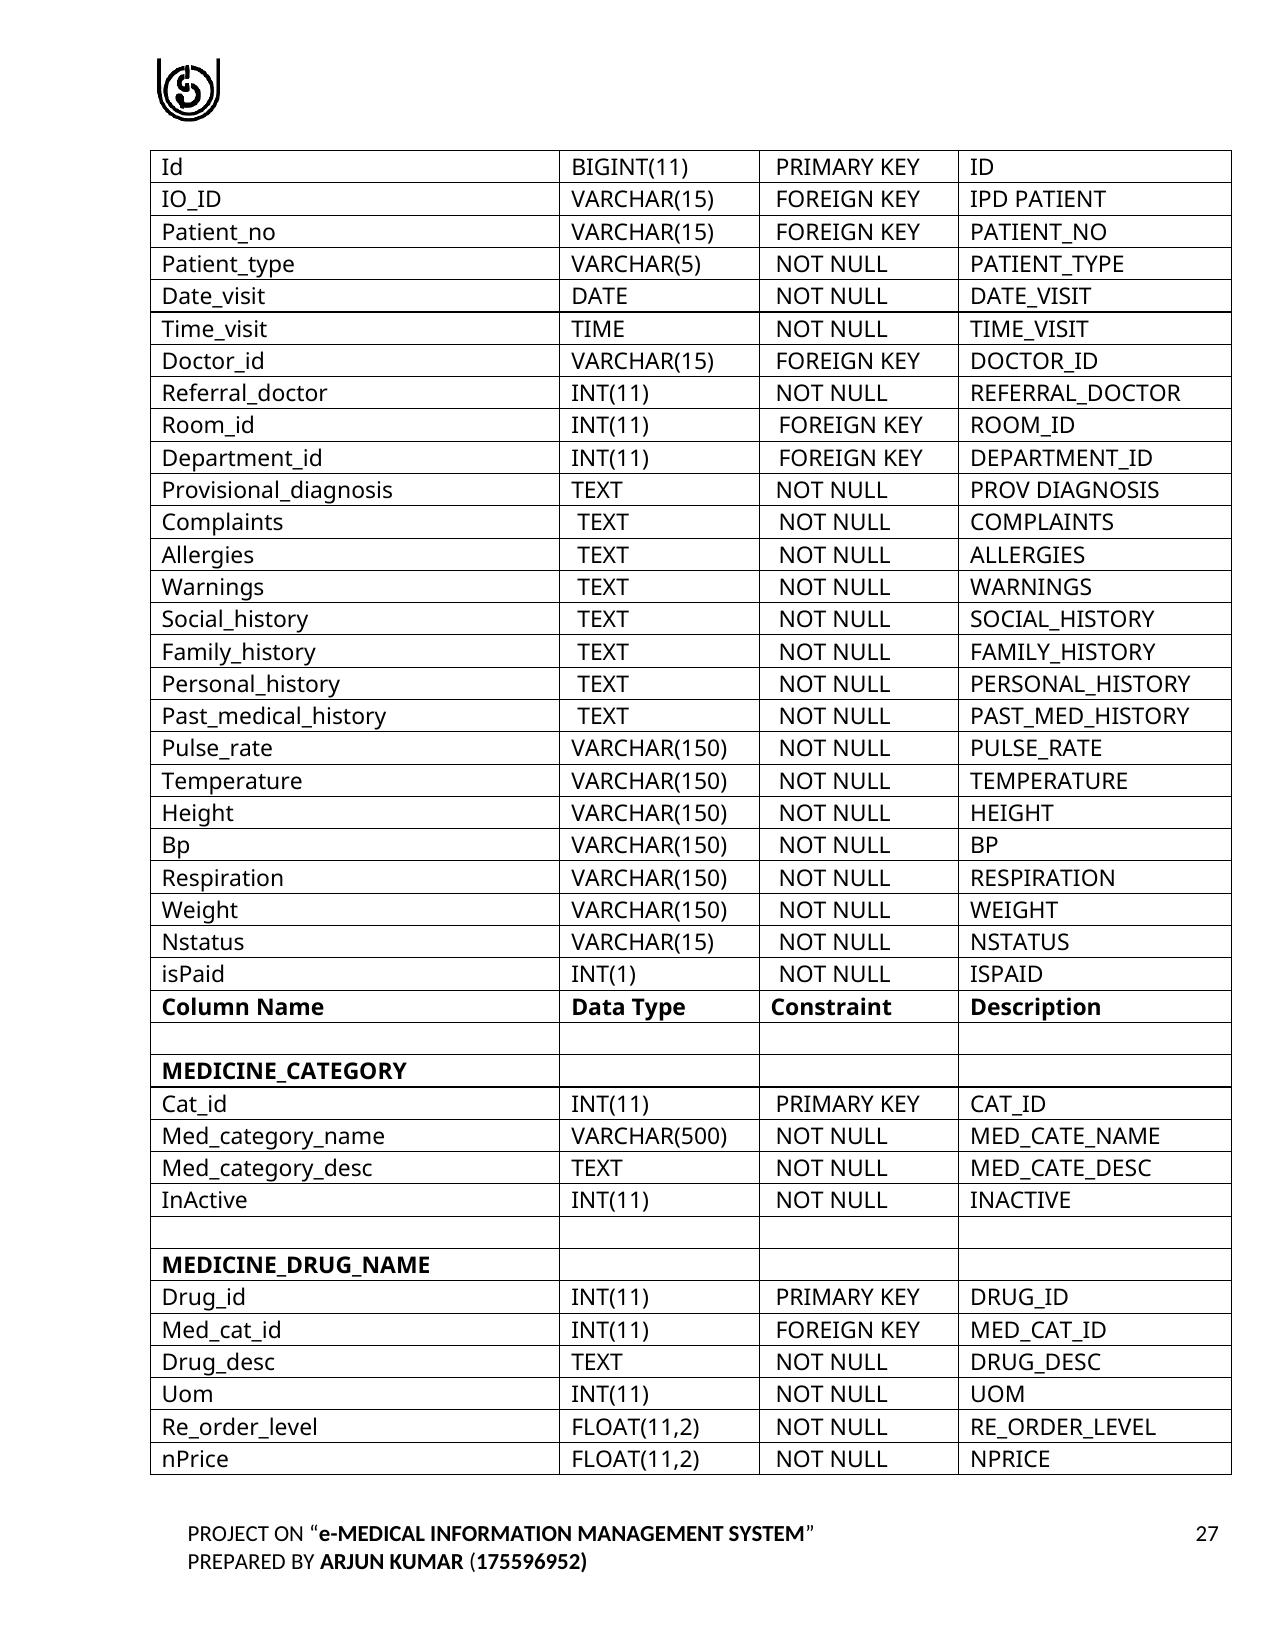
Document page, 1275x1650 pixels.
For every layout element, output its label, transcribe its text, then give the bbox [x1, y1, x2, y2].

table_cell Bp [151, 829, 559, 860]
table_cell VARCHAR(150) [560, 765, 759, 796]
table_cell COMPLAINTS [959, 506, 1231, 537]
table_cell Constraint [760, 991, 958, 1022]
table_cell Temperature [151, 765, 559, 796]
table_cell Patient_type [151, 248, 559, 279]
table_cell Room_id [151, 409, 559, 441]
table_cell SOCIAL_HISTORY [959, 603, 1231, 634]
table_cell Warnings [151, 571, 559, 602]
table_cell TEXT [560, 571, 759, 602]
table_cell INT(11) [560, 1184, 759, 1216]
table_cell Cat_id [151, 1088, 559, 1119]
table_cell FOREIGN KEY [760, 345, 958, 376]
table_cell IPD PATIENT [959, 183, 1231, 214]
table_cell NOT NULL [760, 280, 958, 311]
table_cell PRIMARY KEY [760, 1088, 958, 1119]
table_cell ID [959, 151, 1231, 182]
table_cell [560, 1023, 759, 1054]
table_cell Family_history [151, 635, 559, 667]
table_cell TIME [560, 313, 759, 344]
table_cell isPaid [151, 958, 559, 989]
table_cell Social_history [151, 603, 559, 634]
table_cell DATE [560, 280, 759, 311]
table_cell VARCHAR(150) [560, 732, 759, 763]
table_cell NOT NULL [760, 894, 958, 925]
table_cell CAT_ID [959, 1088, 1231, 1119]
table_cell FOREIGN KEY [760, 442, 958, 473]
table_cell Height [151, 797, 559, 828]
table_cell INT(11) [560, 1281, 759, 1312]
table_cell [760, 1217, 958, 1248]
table_cell [760, 1249, 958, 1280]
table_cell IO_ID [151, 183, 559, 214]
table_cell MEDICINE_CATEGORY [151, 1055, 559, 1086]
table_cell [151, 1023, 559, 1054]
table_cell VARCHAR(150) [560, 797, 759, 828]
table_cell REFERRAL_DOCTOR [959, 377, 1231, 408]
table_cell FLOAT(11,2) [560, 1410, 759, 1442]
table_cell PATIENT_NO [959, 216, 1231, 247]
table_cell NOT NULL [760, 571, 958, 602]
table_cell INT(11) [560, 1088, 759, 1119]
table_cell PROV DIAGNOSIS [959, 474, 1231, 505]
table_cell TEXT [560, 1152, 759, 1183]
table_cell INT(11) [560, 1314, 759, 1345]
table_cell Column Name [151, 991, 559, 1022]
table_cell FLOAT(11,2) [560, 1443, 759, 1474]
table_cell NOT NULL [760, 1184, 958, 1216]
table_cell VARCHAR(15) [560, 926, 759, 957]
table_cell DOCTOR_ID [959, 345, 1231, 376]
table_cell Patient_no [151, 216, 559, 247]
table_cell NOT NULL [760, 539, 958, 570]
table_cell Drug_desc [151, 1346, 559, 1377]
table_cell [151, 1217, 559, 1248]
table_cell TEXT [560, 700, 759, 731]
table_cell VARCHAR(150) [560, 861, 759, 893]
table_cell NOT NULL [760, 506, 958, 537]
table_cell NOT NULL [760, 1152, 958, 1183]
table_cell NOT NULL [760, 732, 958, 763]
table_cell NOT NULL [760, 765, 958, 796]
table_cell [560, 1055, 759, 1086]
table_cell NOT NULL [760, 1120, 958, 1151]
table_cell TEXT [560, 506, 759, 537]
table_cell Description [959, 991, 1231, 1022]
table_cell INACTIVE [959, 1184, 1231, 1216]
table_cell FOREIGN KEY [760, 183, 958, 214]
table_cell Doctor_id [151, 345, 559, 376]
table_cell DEPARTMENT_ID [959, 442, 1231, 473]
table_cell [560, 1249, 759, 1280]
table_cell Referral_doctor [151, 377, 559, 408]
table_cell NOT NULL [760, 700, 958, 731]
table_cell INT(11) [560, 409, 759, 441]
table_cell Uom [151, 1378, 559, 1409]
table_cell [959, 1249, 1231, 1280]
table_cell Med_category_desc [151, 1152, 559, 1183]
table_cell VARCHAR(5) [560, 248, 759, 279]
table_cell nPrice [151, 1443, 559, 1474]
table_cell Med_cat_id [151, 1314, 559, 1345]
table_cell VARCHAR(15) [560, 345, 759, 376]
table_cell NSTATUS [959, 926, 1231, 957]
table_cell BIGINT(11) [560, 151, 759, 182]
table_cell NOT NULL [760, 248, 958, 279]
table_cell NOT NULL [760, 1410, 958, 1442]
table_cell InActive [151, 1184, 559, 1216]
table_cell TEXT [560, 668, 759, 699]
table_cell Re_order_level [151, 1410, 559, 1442]
table_cell [959, 1217, 1231, 1248]
table_cell NOT NULL [760, 313, 958, 344]
table_cell PATIENT_TYPE [959, 248, 1231, 279]
table_cell FOREIGN KEY [760, 1314, 958, 1345]
table_cell [760, 1023, 958, 1054]
table_cell TEXT [560, 474, 759, 505]
table_cell NOT NULL [760, 958, 958, 989]
table_cell NOT NULL [760, 829, 958, 860]
table_cell VARCHAR(15) [560, 183, 759, 214]
table_cell PAST_MED_HISTORY [959, 700, 1231, 731]
table_cell NOT NULL [760, 926, 958, 957]
table_cell [959, 1055, 1231, 1086]
table_cell FOREIGN KEY [760, 409, 958, 441]
table_cell INT(11) [560, 377, 759, 408]
table_cell TEXT [560, 603, 759, 634]
table_cell PERSONAL_HISTORY [959, 668, 1231, 699]
table_cell PRIMARY KEY [760, 1281, 958, 1312]
table_cell PRIMARY KEY [760, 151, 958, 182]
table_cell NOT NULL [760, 861, 958, 893]
table_cell INT(11) [560, 1378, 759, 1409]
table_cell [560, 1217, 759, 1248]
table_cell Date_visit [151, 280, 559, 311]
table_cell DATE_VISIT [959, 280, 1231, 311]
table_cell ALLERGIES [959, 539, 1231, 570]
table_cell DRUG_DESC [959, 1346, 1231, 1377]
table_cell Allergies [151, 539, 559, 570]
table_cell Personal_history [151, 668, 559, 699]
table_cell NOT NULL [760, 635, 958, 667]
table_cell HEIGHT [959, 797, 1231, 828]
table_cell Nstatus [151, 926, 559, 957]
table_cell RESPIRATION [959, 861, 1231, 893]
table_cell TEMPERATURE [959, 765, 1231, 796]
table_cell Department_id [151, 442, 559, 473]
table_cell TEXT [560, 539, 759, 570]
table_cell MED_CATE_NAME [959, 1120, 1231, 1151]
table_cell NOT NULL [760, 1346, 958, 1377]
table_cell TEXT [560, 1346, 759, 1377]
table_cell MED_CATE_DESC [959, 1152, 1231, 1183]
table_cell ISPAID [959, 958, 1231, 989]
table_cell VARCHAR(15) [560, 216, 759, 247]
table_cell NOT NULL [760, 668, 958, 699]
table_cell FAMILY_HISTORY [959, 635, 1231, 667]
table_cell PULSE_RATE [959, 732, 1231, 763]
table_cell Complaints [151, 506, 559, 537]
table_cell Weight [151, 894, 559, 925]
table_cell FOREIGN KEY [760, 216, 958, 247]
table_cell MEDICINE_DRUG_NAME [151, 1249, 559, 1280]
table_cell TIME_VISIT [959, 313, 1231, 344]
table_cell NOT NULL [760, 474, 958, 505]
table_cell NPRICE [959, 1443, 1231, 1474]
table_cell Drug_id [151, 1281, 559, 1312]
table_cell RE_ORDER_LEVEL [959, 1410, 1231, 1442]
table_cell Respiration [151, 861, 559, 893]
table_cell INT(1) [560, 958, 759, 989]
table_cell NOT NULL [760, 603, 958, 634]
table_cell [760, 1055, 958, 1086]
table_cell Pulse_rate [151, 732, 559, 763]
table_cell DRUG_ID [959, 1281, 1231, 1312]
table_cell NOT NULL [760, 377, 958, 408]
table_cell VARCHAR(150) [560, 829, 759, 860]
table_cell NOT NULL [760, 797, 958, 828]
table_cell NOT NULL [760, 1443, 958, 1474]
table_cell TEXT [560, 635, 759, 667]
table_cell Provisional_diagnosis [151, 474, 559, 505]
table_cell Past_medical_history [151, 700, 559, 731]
table_cell Data Type [560, 991, 759, 1022]
table_cell Med_category_name [151, 1120, 559, 1151]
table_cell [959, 1023, 1231, 1054]
table_cell ROOM_ID [959, 409, 1231, 441]
table_cell WEIGHT [959, 894, 1231, 925]
table_cell NOT NULL [760, 1378, 958, 1409]
table_cell WARNINGS [959, 571, 1231, 602]
table_cell Id [151, 151, 559, 182]
table_cell VARCHAR(500) [560, 1120, 759, 1151]
table_cell BP [959, 829, 1231, 860]
table_cell VARCHAR(150) [560, 894, 759, 925]
table_cell INT(11) [560, 442, 759, 473]
table_cell MED_CAT_ID [959, 1314, 1231, 1345]
table_cell UOM [959, 1378, 1231, 1409]
table_cell Time_visit [151, 313, 559, 344]
